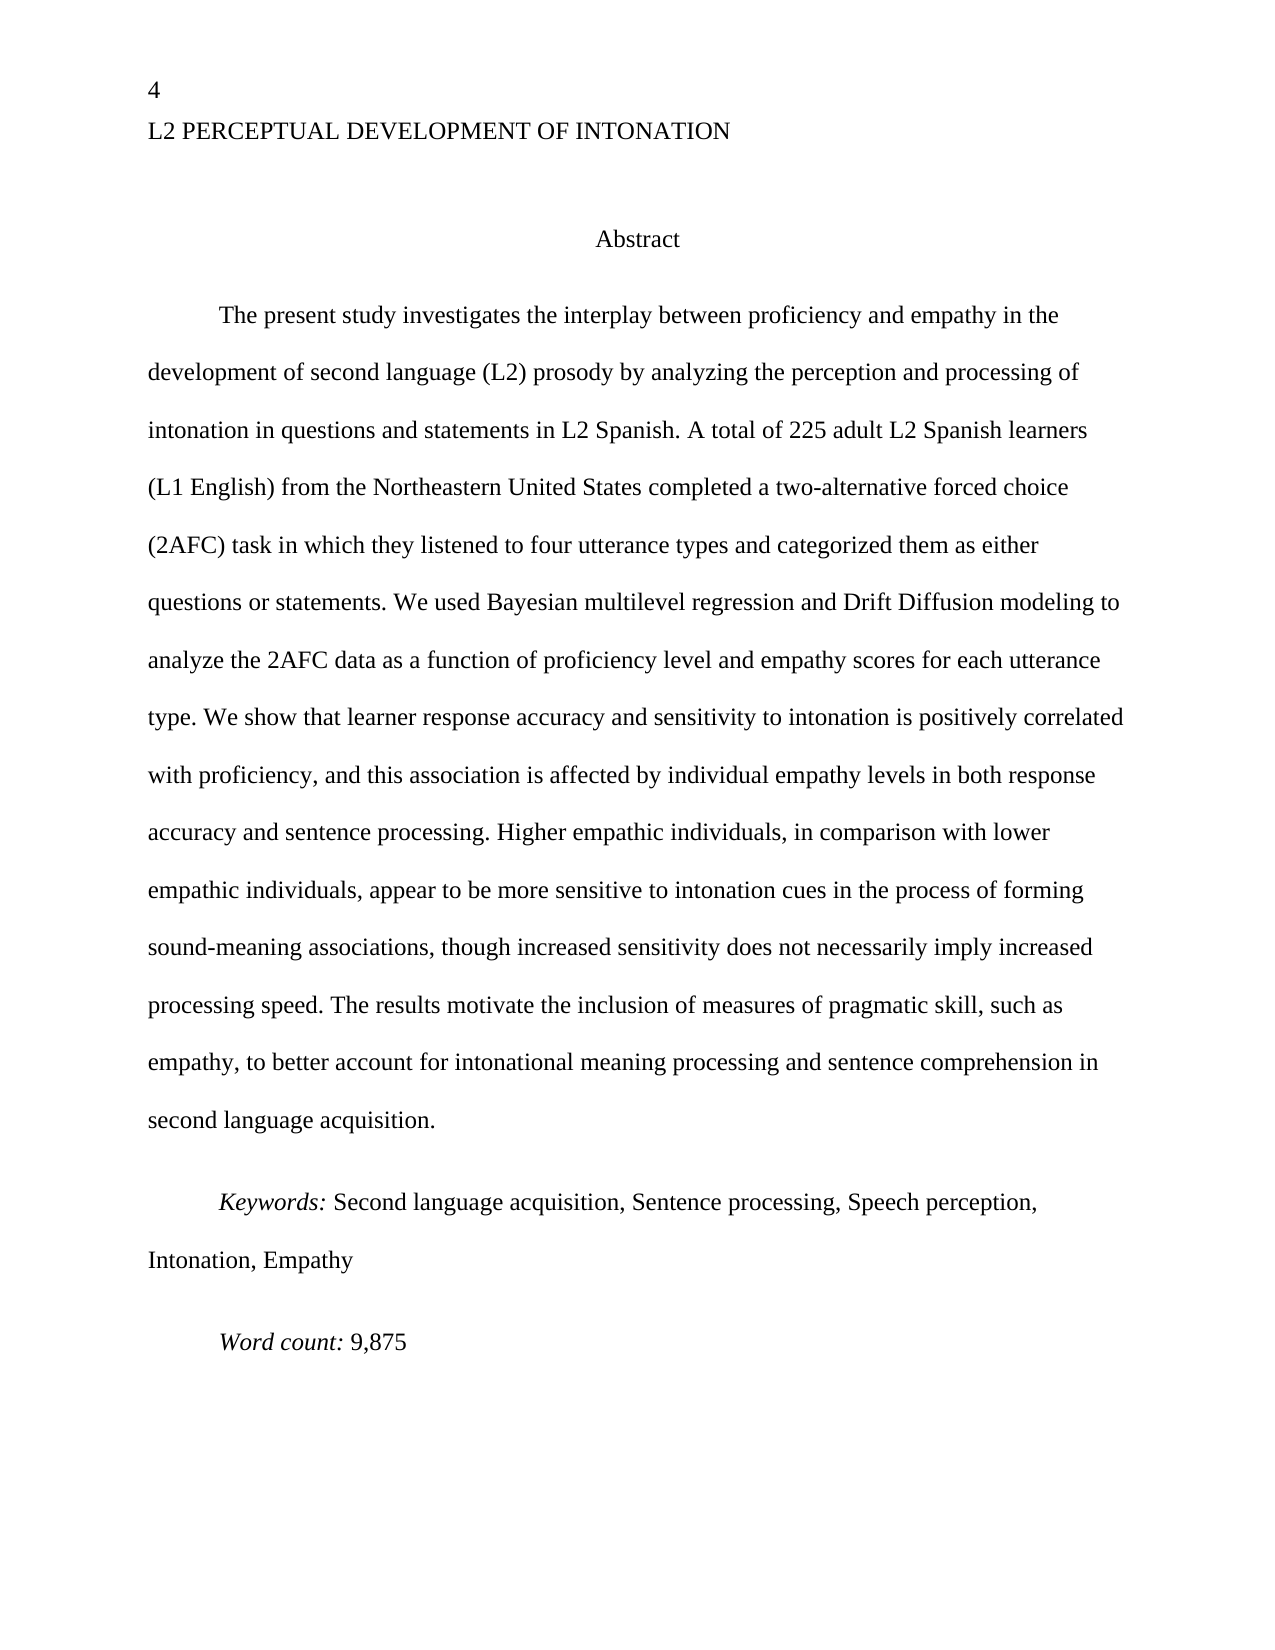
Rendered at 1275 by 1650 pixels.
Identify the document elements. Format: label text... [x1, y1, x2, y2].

text Keywords: Second language acquisition, Sentence processing, Speech perception, Intonation, Empathy [148, 1187, 1127, 1274]
text Word count: 9,875 [148, 1327, 1127, 1356]
text Abstract [148, 224, 1127, 252]
text The present study investigates the interplay between proficiency and empathy in the development of second language (L2) prosody by analyzing the perception and processing of intonation in questions and statements in L2 Spanish. A total of 225 adult L2 Spanish learners (L1 English) from the Northeastern United States completed a two-alternative forced choice (2AFC) task in which they listened to four utterance types and categorized them as either questions or statements. We used Bayesian multilevel regression and Drift Diffusion modeling to analyze the 2AFC data as a function of proficiency level and empathy scores for each utterance type. We show that learner response accuracy and sensitivity to intonation is positively correlated with proficiency, and this association is affected by individual empathy levels in both response accuracy and sentence processing. Higher empathic individuals, in comparison with lower empathic individuals, appear to be more sensitive to intonation cues in the process of forming sound-meaning associations, though increased sensitivity does not necessarily imply increased processing speed. The results motivate the inclusion of measures of pragmatic skill, such as empathy, to better account for intonational meaning processing and sentence comprehension in second language acquisition. [148, 300, 1127, 1134]
